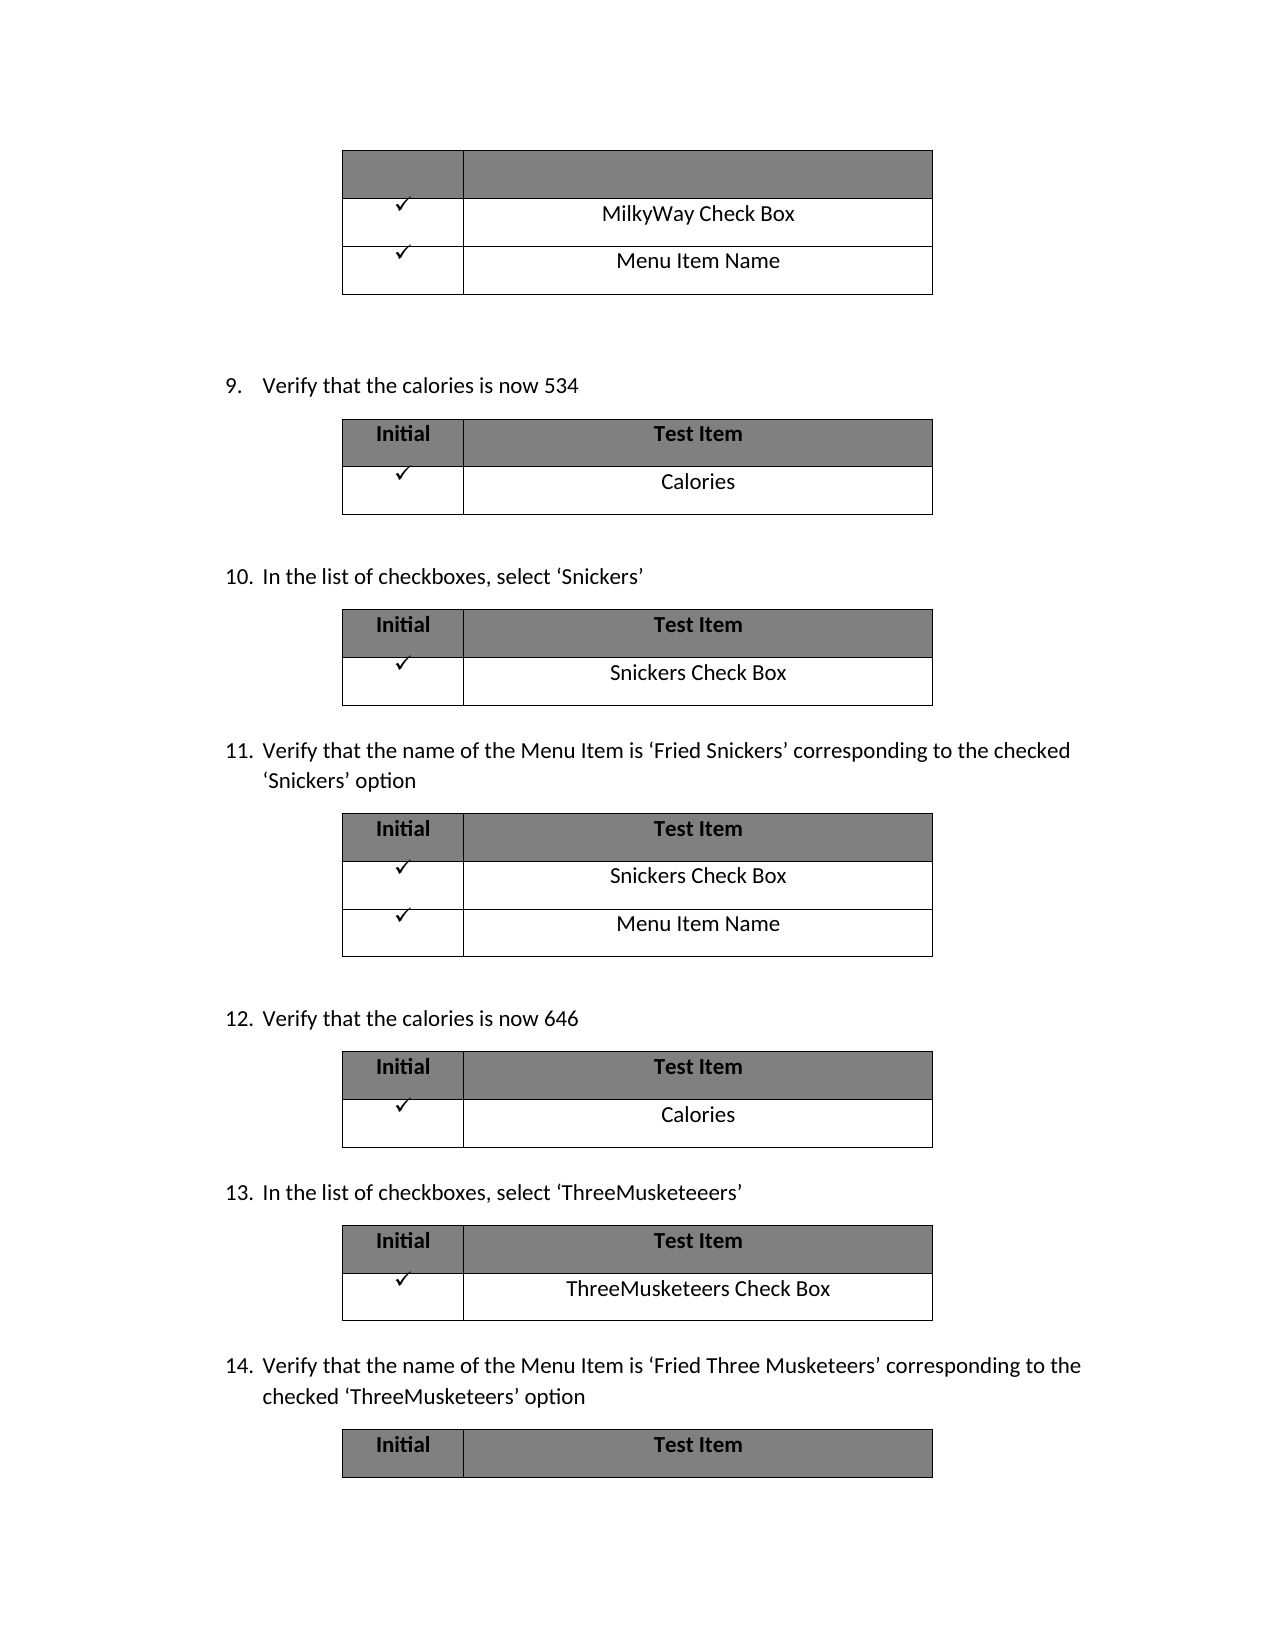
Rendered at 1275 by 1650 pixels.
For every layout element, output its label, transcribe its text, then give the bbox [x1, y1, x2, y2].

table_header Initial [343, 814, 463, 861]
table_cell Snickers Check Box [464, 862, 932, 908]
list Verify that the name of the Menu Item is ‘Fried Three Musketeers’ corresponding to the checked ‘ThreeMusketeers’ option [225, 1352, 1125, 1410]
table_header Initial [343, 1430, 463, 1477]
table_header Test Item [464, 1226, 932, 1273]
table_header Initial [343, 1052, 463, 1099]
table_cell [343, 862, 463, 908]
list Verify that the calories is now 534 [225, 372, 1125, 399]
table_header Test Item [464, 1052, 932, 1099]
table_cell Menu Item Name [464, 910, 932, 956]
table_cell Menu Item Name [464, 247, 932, 293]
table_cell [343, 658, 463, 704]
list In the list of checkboxes, select ‘ThreeMusketeeers’ [225, 1178, 1125, 1206]
table_cell [343, 199, 463, 246]
table_cell [343, 247, 463, 293]
table_header Test Item [464, 1430, 932, 1477]
table_header Initial [343, 1226, 463, 1273]
table_header Initial [343, 420, 463, 466]
table_header Initial [343, 610, 463, 657]
list In the list of checkboxes, select ‘Snickers’ [225, 562, 1125, 590]
table_cell [343, 910, 463, 956]
table_cell Calories [464, 467, 932, 514]
table_cell [343, 467, 463, 514]
table_header Test Item [464, 610, 932, 657]
table_cell MilkyWay Check Box [464, 199, 932, 246]
list Verify that the name of the Menu Item is ‘Fried Snickers’ corresponding to the checked ‘Snickers’ option [225, 736, 1125, 794]
table_cell ThreeMusketeers Check Box [464, 1274, 932, 1320]
list Verify that the calories is now 646 [225, 1004, 1125, 1032]
table_header Initial [343, 151, 463, 198]
table_cell Snickers Check Box [464, 658, 932, 704]
table_header Test Item [464, 151, 932, 198]
table_header Test Item [464, 814, 932, 861]
table_cell [343, 1274, 463, 1320]
table_cell [343, 1100, 463, 1147]
table_cell Calories [464, 1100, 932, 1147]
table_header Test Item [464, 420, 932, 466]
